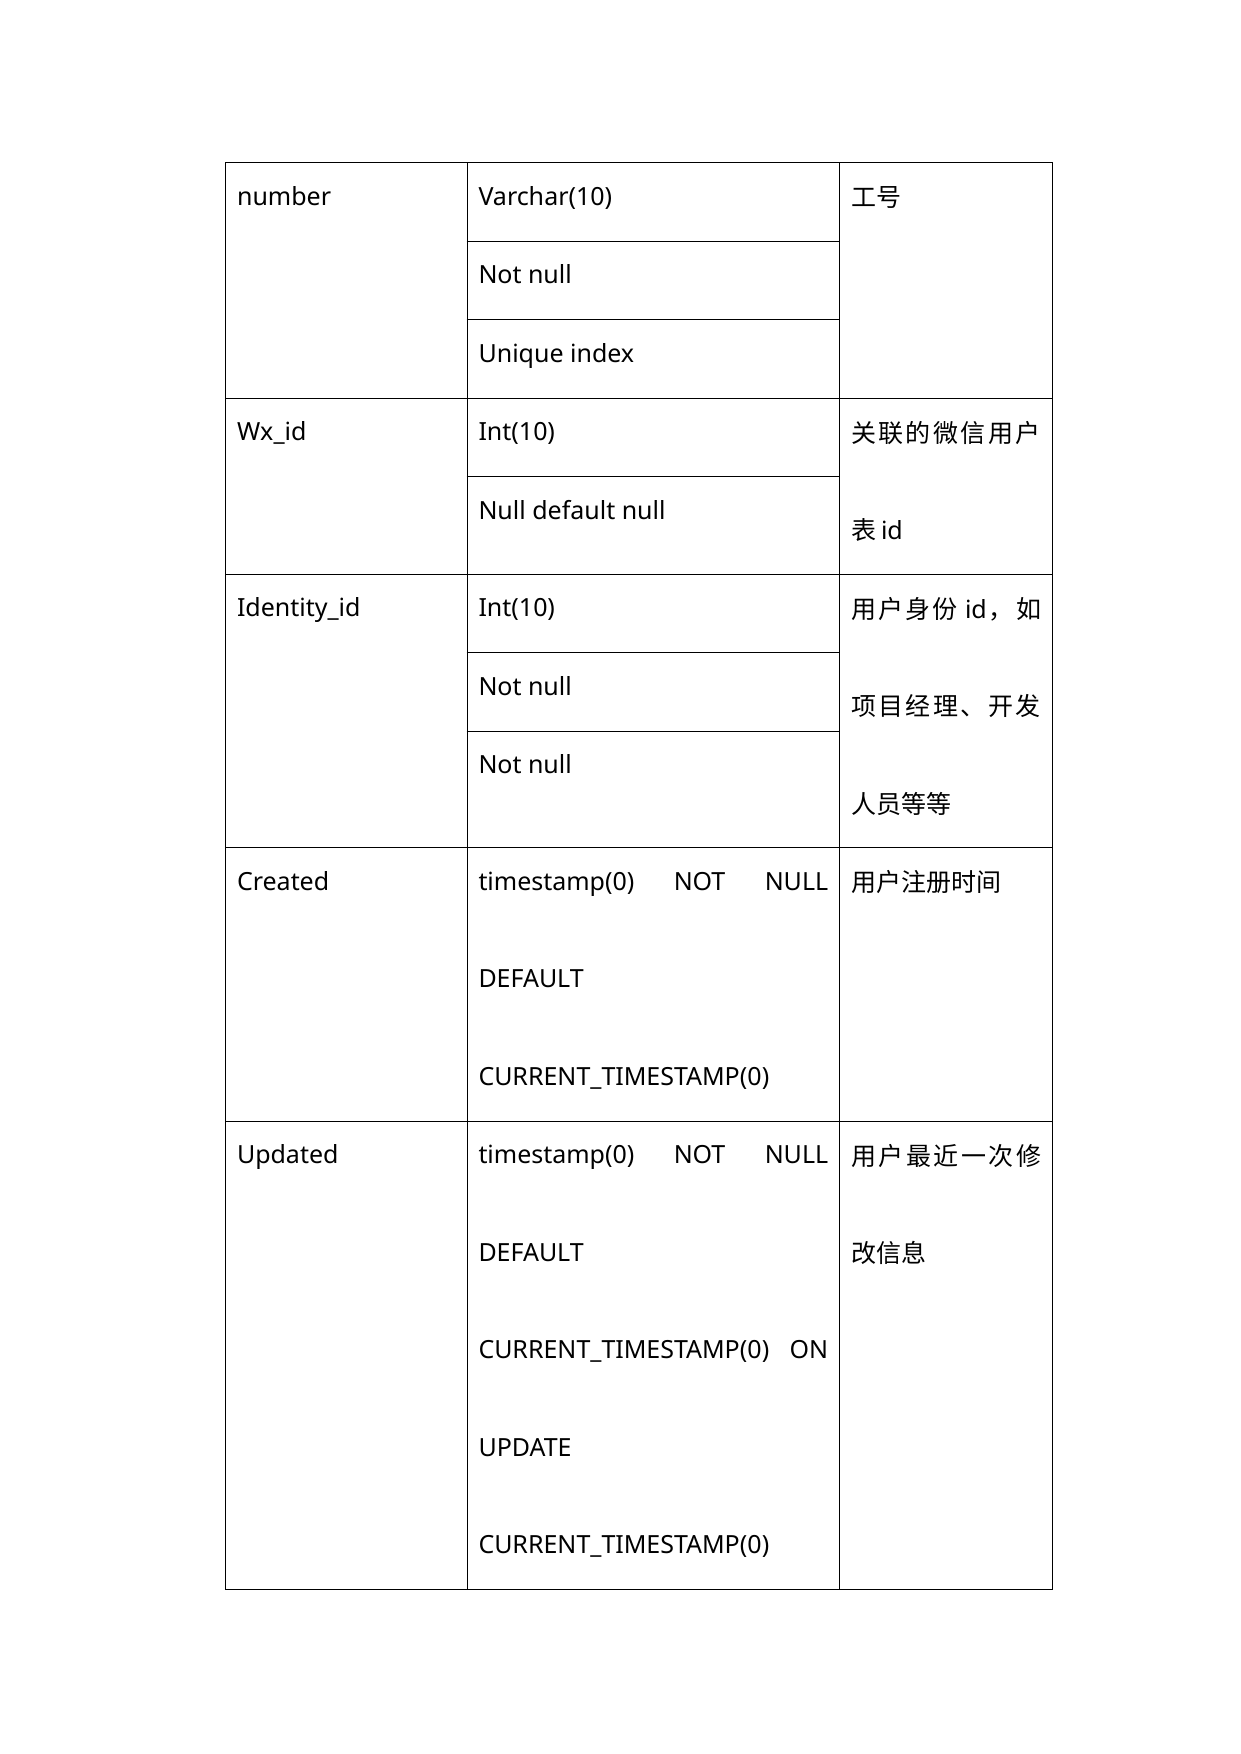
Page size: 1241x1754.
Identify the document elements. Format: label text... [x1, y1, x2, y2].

table_cell Int(10) [468, 575, 839, 652]
table_cell 工号 [840, 163, 1052, 398]
table_cell Identity_id [226, 575, 467, 847]
table_cell timestamp(0) NOT NULL DEFAULT CURRENT_TIMESTAMP(0) [468, 848, 839, 1121]
table_cell Not null [468, 732, 839, 847]
table_cell number [226, 163, 467, 398]
table_cell Not null [468, 653, 839, 731]
table_cell 用户身份id，如项目经理、开发人员等等 [840, 575, 1052, 847]
table_cell Null default null [468, 477, 839, 574]
table_cell Unique index [468, 320, 839, 398]
table_cell timestamp(0) NOT NULL DEFAULT CURRENT_TIMESTAMP(0) ON UPDATE CURRENT_TIMESTAMP(0) [468, 1122, 839, 1589]
table_cell 关联的微信用户表id [840, 399, 1052, 574]
table_cell Not null [468, 242, 839, 319]
table_cell Created [226, 848, 467, 1121]
table_cell Wx_id [226, 399, 467, 574]
table_cell Varchar(10) [468, 163, 839, 241]
table_cell Int(10) [468, 399, 839, 476]
table_cell 用户最近一次修改信息 [840, 1122, 1052, 1589]
table_cell 用户注册时间 [840, 848, 1052, 1121]
table_cell Updated [226, 1122, 467, 1589]
